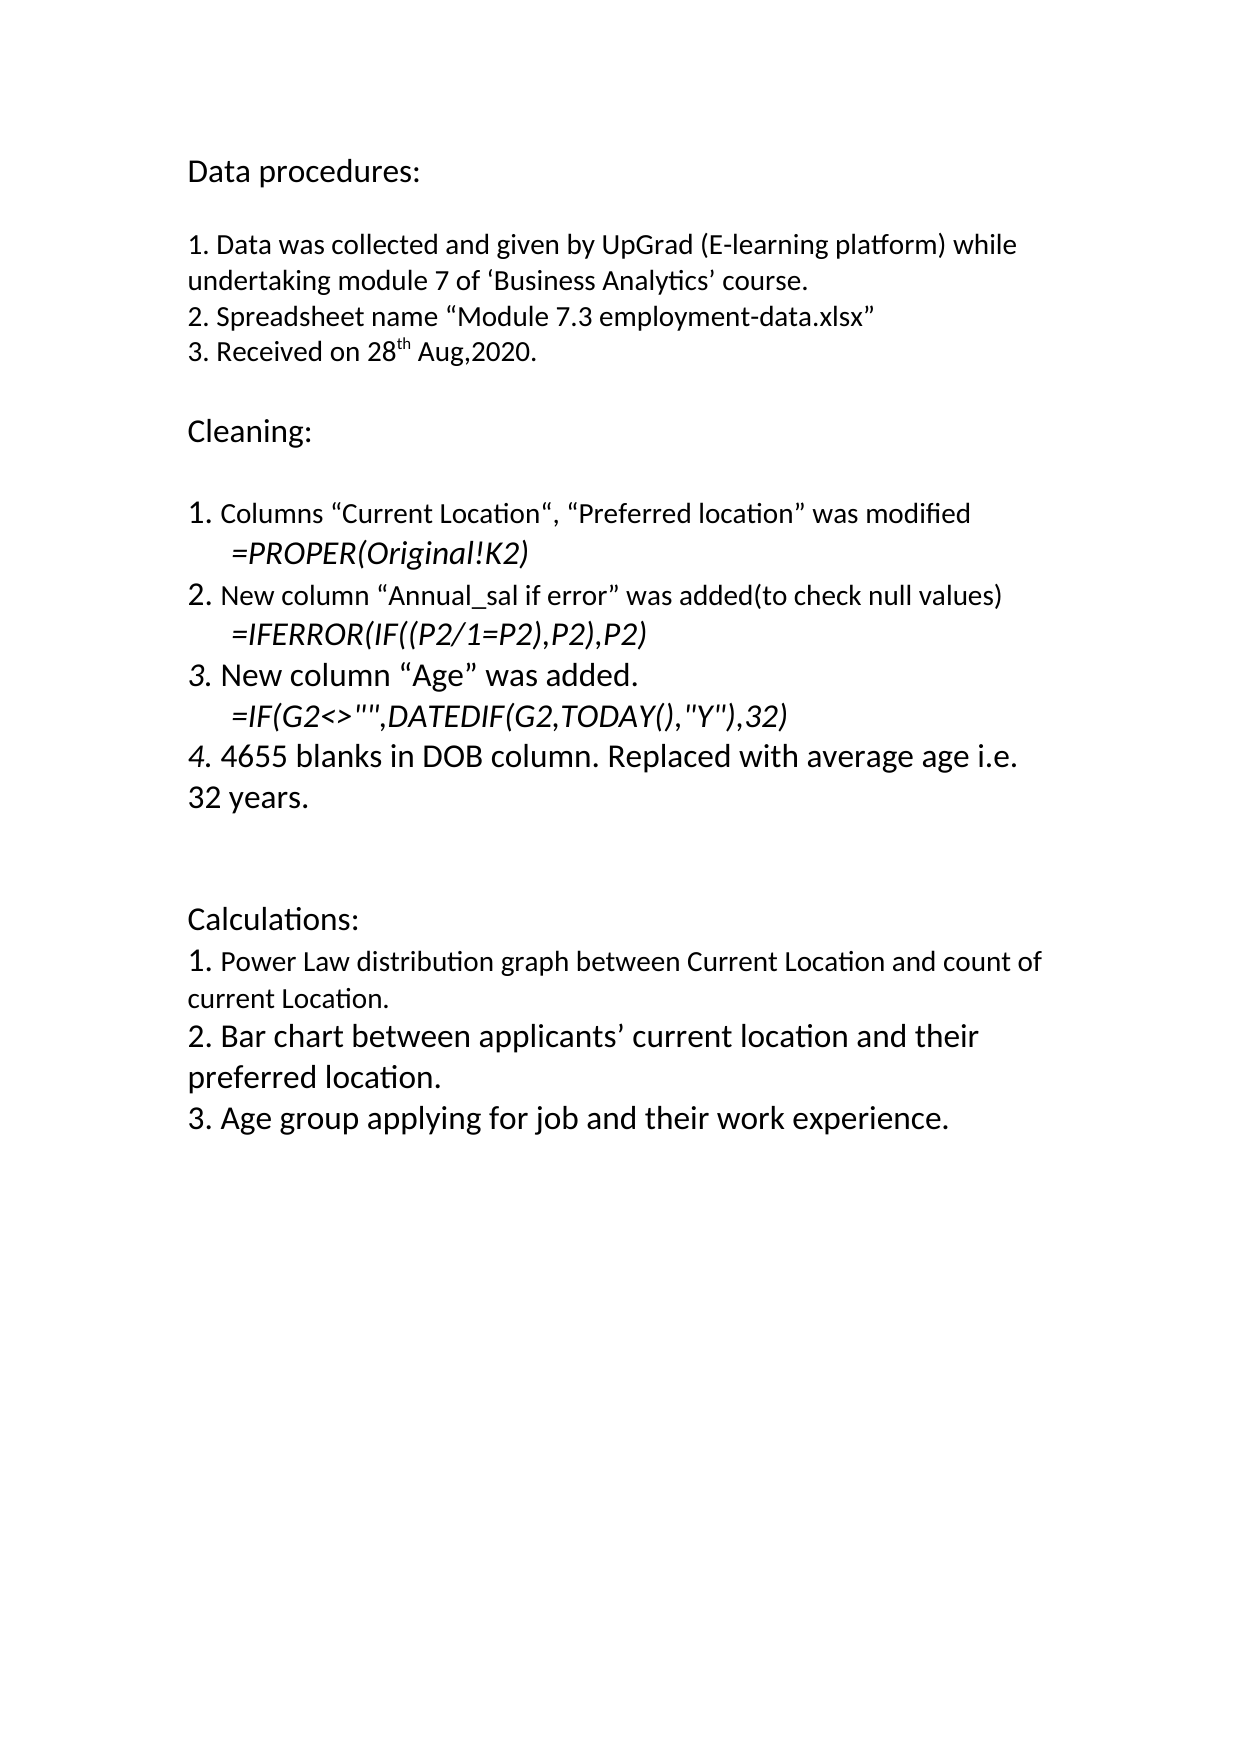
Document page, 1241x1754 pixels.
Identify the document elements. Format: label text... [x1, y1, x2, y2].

list Data was collected and given by UpGrad (E-learning platform) while undertaking module 7 of ‘Business Analytics’ course. [187, 226, 1053, 298]
list =IFERROR(IF((P2/1=P2),P2),P2) [187, 613, 1053, 654]
list Power Law distribution graph between Current Location and count of current Location. [187, 939, 1053, 1015]
list New column “Age” was added. [187, 654, 1053, 695]
list =IF(G2<>"",DATEDIF(G2,TODAY(),"Y"),32) [187, 695, 1053, 735]
text Data procedures: [187, 150, 1053, 191]
list Spreadsheet name “Module 7.3 employment-data.xlsx” [187, 298, 1053, 333]
list =PROPER(Original!K2) [187, 532, 1053, 572]
list Columns “Current Location“, “Preferred location” was modified [187, 491, 1053, 532]
list Calculations: [187, 898, 1053, 939]
list Received on 28th Aug,2020. [187, 333, 1053, 369]
list Age group applying for job and their work experience. [187, 1097, 1053, 1138]
list 4655 blanks in DOB column. Replaced with average age i.e. 32 years. [187, 735, 1053, 817]
list Cleaning: [187, 409, 1053, 450]
list Bar chart between applicants’ current location and their preferred location. [187, 1015, 1053, 1097]
list New column “Annual_sal if error” was added(to check null values) [187, 572, 1053, 613]
